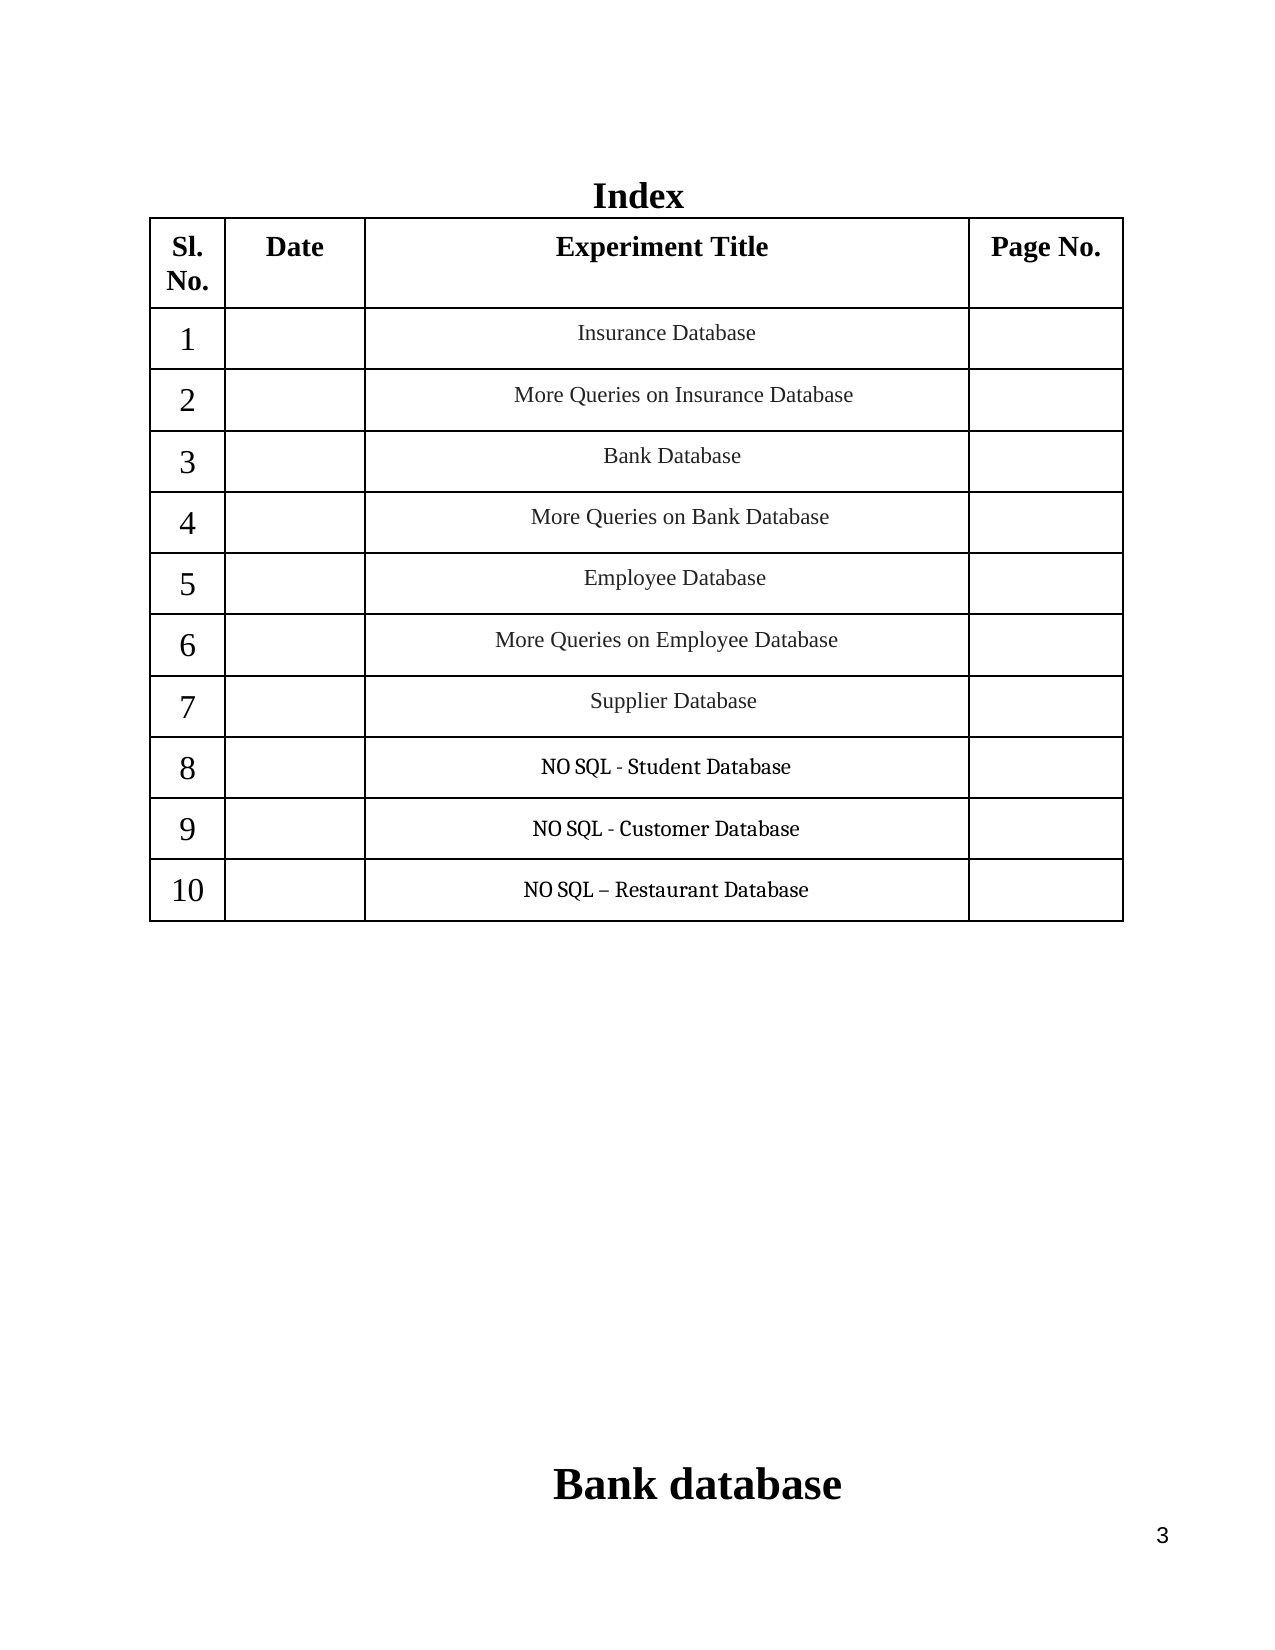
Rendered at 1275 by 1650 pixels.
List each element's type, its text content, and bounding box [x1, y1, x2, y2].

table_cell [970, 554, 1122, 613]
table_cell NO SQL - Student Database [366, 738, 968, 797]
table_cell [970, 860, 1122, 919]
text Bank database [226, 1457, 1169, 1509]
table_cell [226, 738, 364, 797]
table_cell NO SQL - Customer Database [366, 799, 968, 858]
table_header Experiment Title [366, 219, 968, 307]
table_cell 1 [151, 309, 224, 368]
table_cell Employee Database [366, 554, 968, 613]
table_header Sl. No. [151, 219, 224, 307]
table_cell 5 [151, 554, 224, 613]
table_cell 7 [151, 677, 224, 736]
table_cell [970, 309, 1122, 368]
table_cell Insurance Database [366, 309, 968, 368]
table_cell [226, 309, 364, 368]
table_cell [970, 738, 1122, 797]
table_cell 6 [151, 615, 224, 674]
table_cell [226, 493, 364, 552]
table_cell [970, 370, 1122, 429]
table_cell [970, 493, 1122, 552]
table_cell 4 [151, 493, 224, 552]
table_header Page No. [970, 219, 1122, 307]
table_cell 9 [151, 799, 224, 858]
table_cell More Queries on Bank Database [366, 493, 968, 552]
table_cell [226, 370, 364, 429]
table_cell 2 [151, 370, 224, 429]
table_cell [226, 554, 364, 613]
table_cell [970, 677, 1122, 736]
table_cell Supplier Database [366, 677, 968, 736]
table_cell [226, 799, 364, 858]
table_cell [226, 615, 364, 674]
table_cell 3 [151, 432, 224, 491]
table_cell 8 [151, 738, 224, 797]
table_cell [970, 615, 1122, 674]
table_cell [970, 799, 1122, 858]
table_cell 10 [151, 860, 224, 919]
table_cell [970, 432, 1122, 491]
table_cell [226, 432, 364, 491]
table_header Date [226, 219, 364, 307]
table_cell NO SQL – Restaurant Database [366, 860, 968, 919]
table_cell More Queries on Insurance Database [366, 370, 968, 429]
table_cell [226, 677, 364, 736]
table_cell More Queries on Employee Database [366, 615, 968, 674]
text Index [592, 174, 1169, 217]
table_cell [226, 860, 364, 919]
table_cell Bank Database [366, 432, 968, 491]
